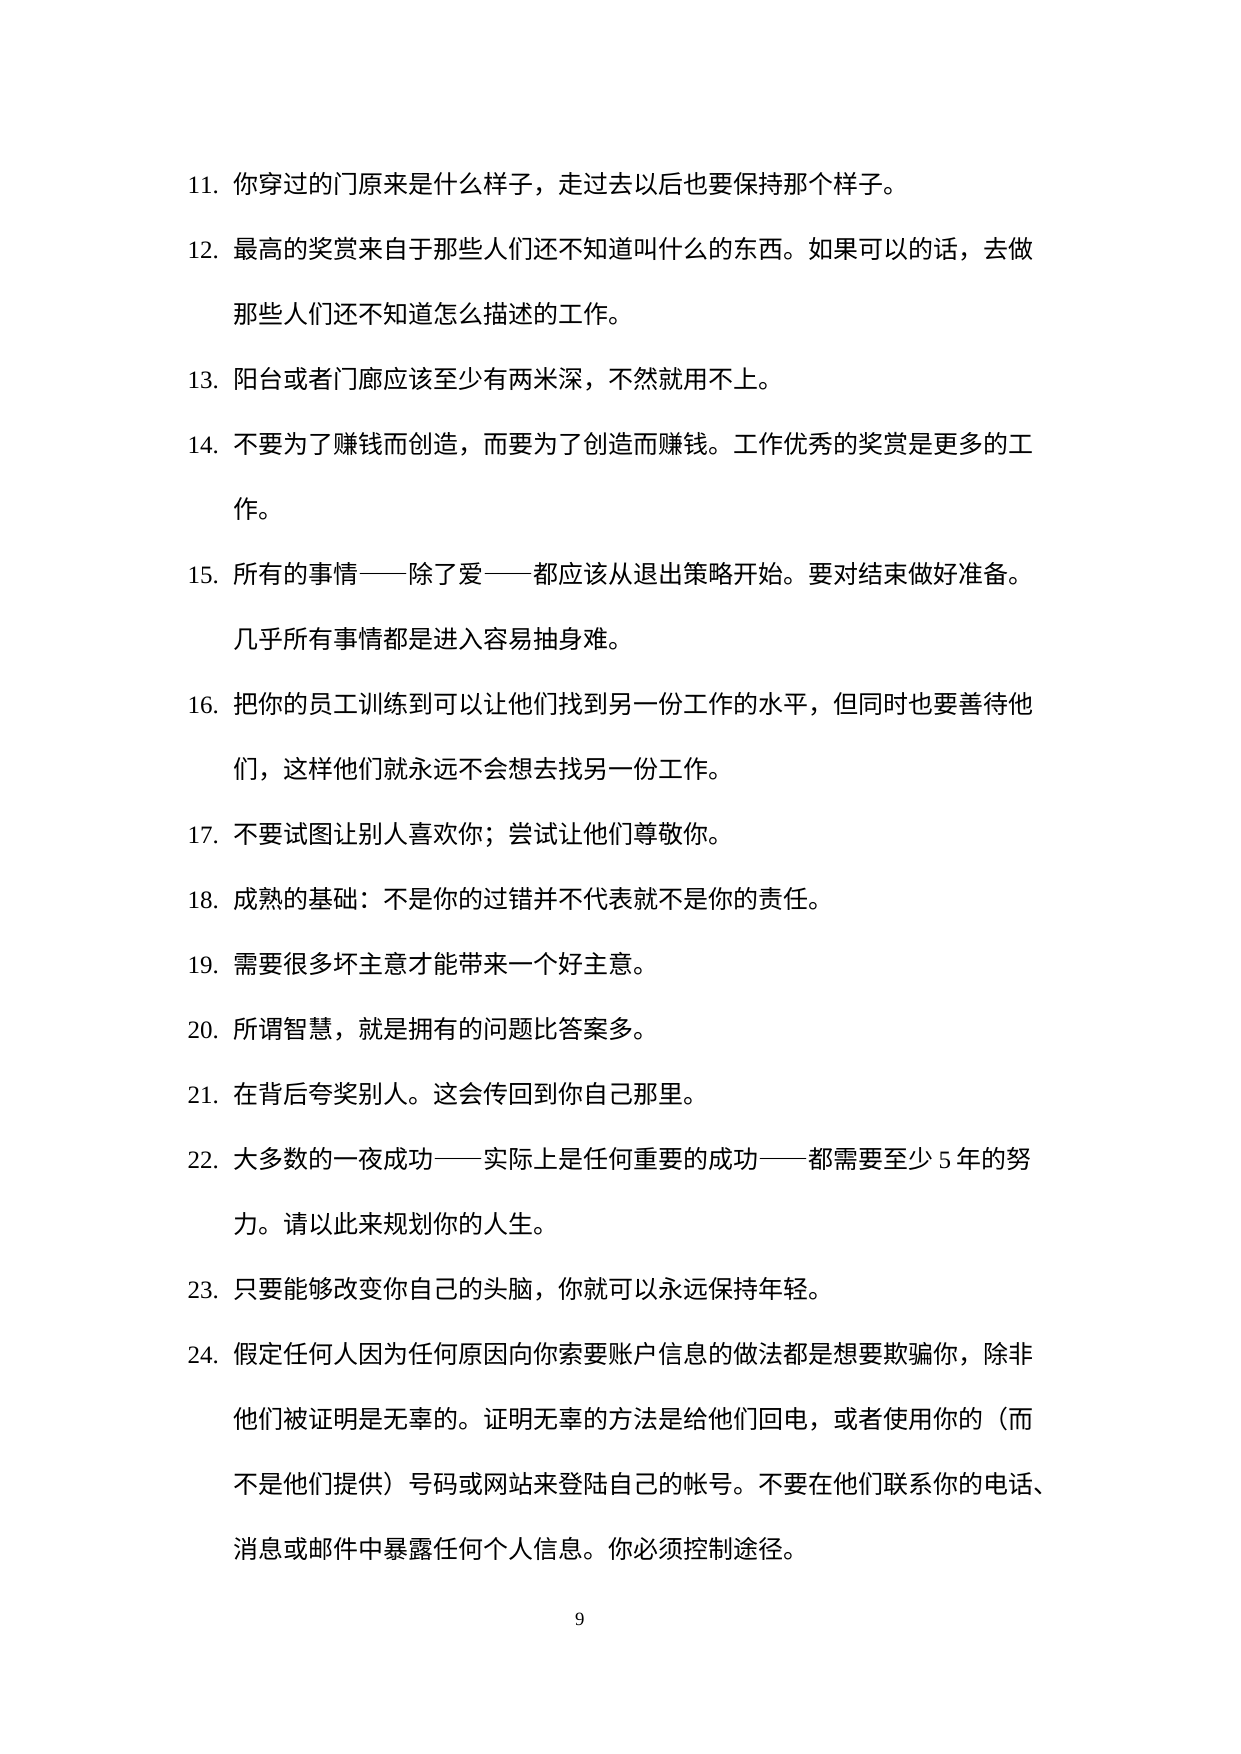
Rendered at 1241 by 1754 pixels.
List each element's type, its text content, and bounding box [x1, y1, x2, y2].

list 在背后夸奖别人。这会传回到你自己那里。 [187, 1060, 1053, 1125]
list 最高的奖赏来自于那些人们还不知道叫什么的东西。如果可以的话，去做那些人们还不知道怎么描述的工作。 [187, 215, 1053, 345]
list 把你的员工训练到可以让他们找到另一份工作的水平，但同时也要善待他们，这样他们就永远不会想去找另一份工作。 [187, 670, 1053, 800]
list 不要为了赚钱而创造，而要为了创造而赚钱。工作优秀的奖赏是更多的工作。 [187, 410, 1053, 540]
list 阳台或者门廊应该至少有两米深，不然就用不上。 [187, 345, 1053, 410]
list 所谓智慧，就是拥有的问题比答案多。 [187, 995, 1053, 1060]
list 假定任何人因为任何原因向你索要账户信息的做法都是想要欺骗你，除非他们被证明是无辜的。证明无辜的方法是给他们回电，或者使用你的（而不是他们提供）号码或网站来登陆自己的帐号。不要在他们联系你的电话、消息或邮件中暴露任何个人信息。你必须控制途径。 [187, 1320, 1053, 1580]
list 成熟的基础：不是你的过错并不代表就不是你的责任。 [187, 865, 1053, 930]
list 你穿过的门原来是什么样子，走过去以后也要保持那个样子。 [187, 150, 1053, 215]
list 需要很多坏主意才能带来一个好主意。 [187, 930, 1053, 995]
list 大多数的一夜成功——实际上是任何重要的成功——都需要至少5年的努力。请以此来规划你的人生。 [187, 1125, 1053, 1255]
list 只要能够改变你自己的头脑，你就可以永远保持年轻。 [187, 1255, 1053, 1320]
list 不要试图让别人喜欢你；尝试让他们尊敬你。 [187, 800, 1053, 865]
list 所有的事情——除了爱——都应该从退出策略开始。要对结束做好准备。几乎所有事情都是进入容易抽身难。 [187, 540, 1053, 670]
